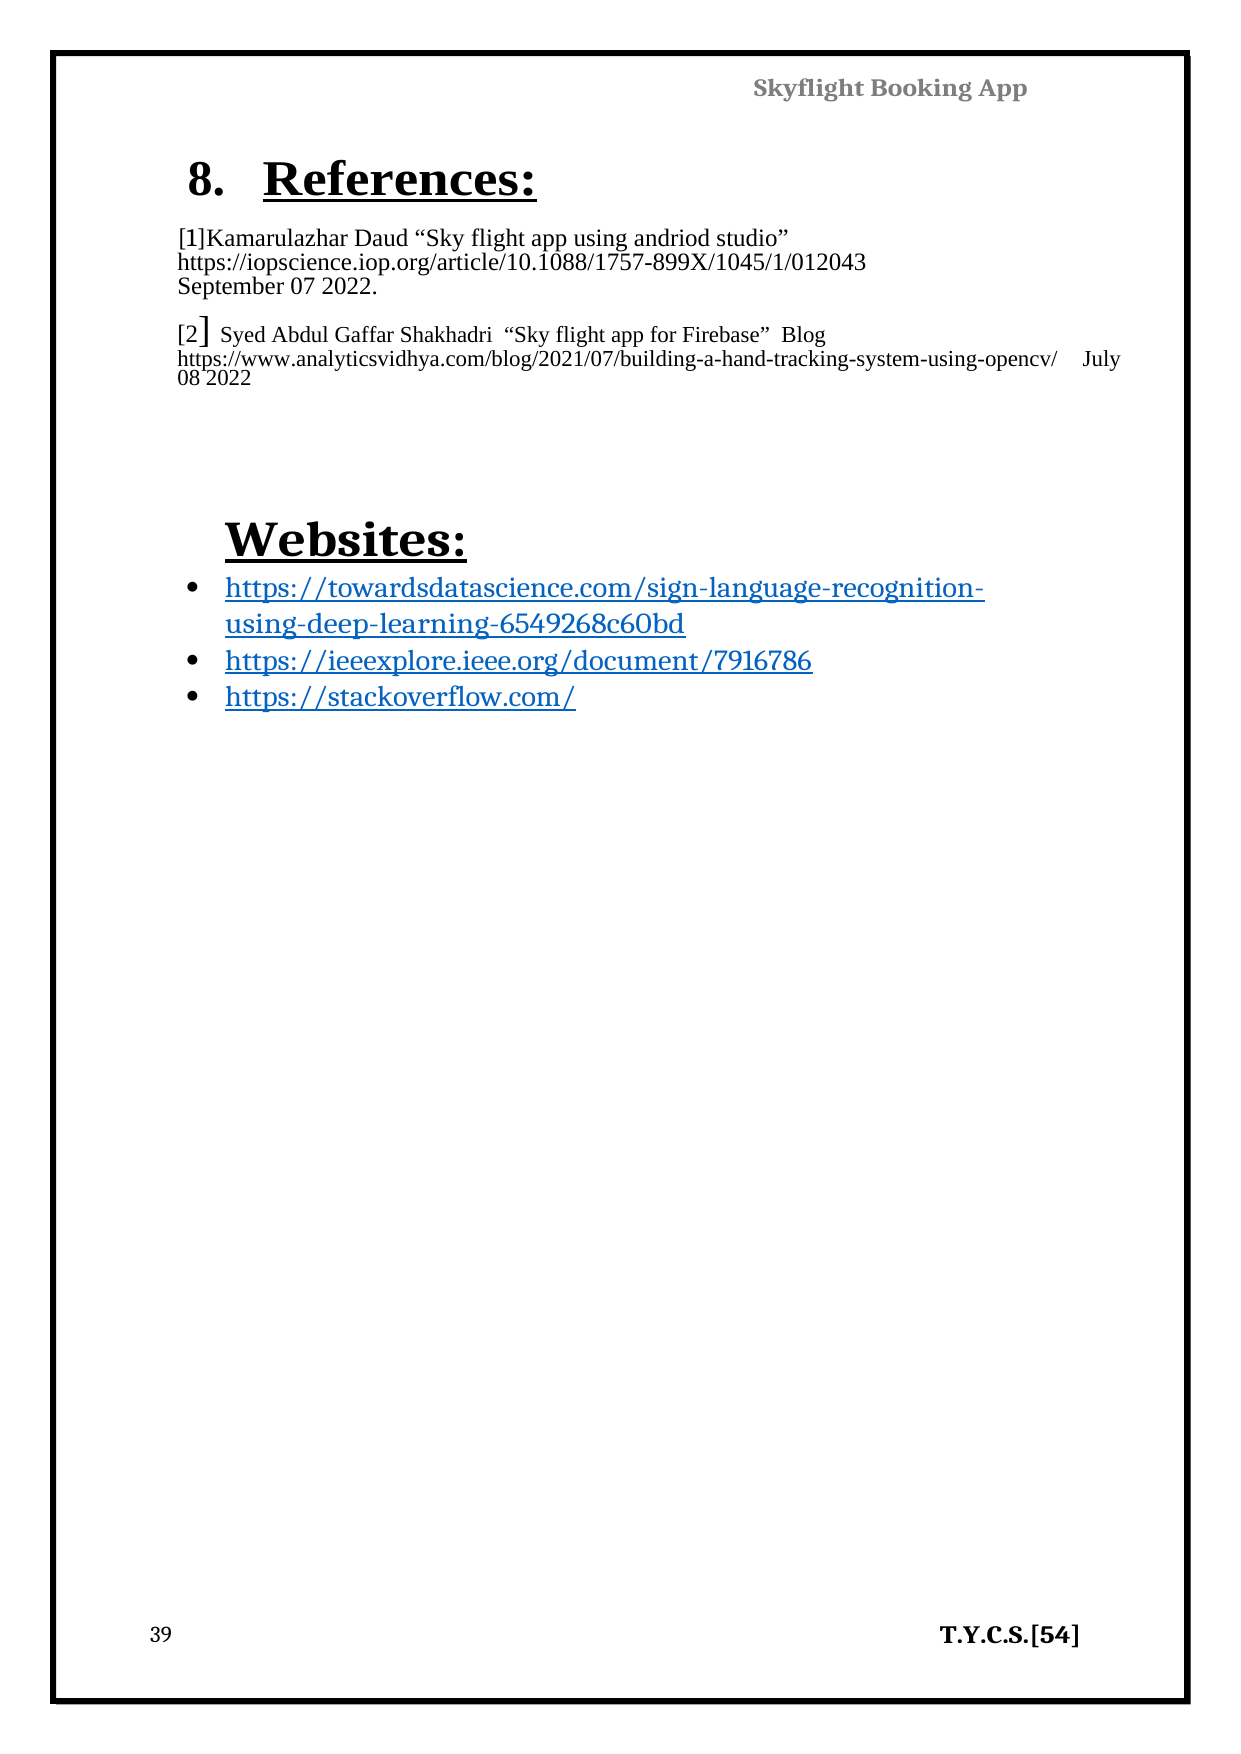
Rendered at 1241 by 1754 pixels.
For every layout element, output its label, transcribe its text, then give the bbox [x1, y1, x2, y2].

list September 07 2022. [177, 279, 1121, 298]
list [1]Kamarulazhar Daud “Sky flight app using andriod studio” [203, 232, 507, 250]
list [2] Syed Abdul Gaffar Shakhadri “Sky flight app for Firebase” Blog [586, 327, 1121, 346]
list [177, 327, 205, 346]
list https://iopscience.iop.org/article/10.1088/1757-899X/1045/1/012043 [177, 256, 1121, 274]
list [2] Syed Abdul Gaffar Shakhadri “Sky flight app for Firebase” Blog [208, 327, 589, 346]
list https://www.analyticsvidhya.com/blog/2021/07/building-a-hand-tracking-system-using-opencv/ July 08 2022 [177, 351, 1121, 389]
list https://stackoverflow.com/ [187, 681, 1121, 714]
list [1]Kamarulazhar Daud “Sky flight app using andriod studio” [504, 232, 1121, 250]
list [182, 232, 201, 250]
list https://ieeexplore.ieee.org/document/7916786 [187, 644, 1121, 678]
subtitle Websites: [225, 511, 1121, 568]
subtitle References: [187, 149, 1121, 207]
list https://towardsdatascience.com/sign-language-recognition-using-deep-learning-6549268c60bd [187, 572, 1040, 641]
